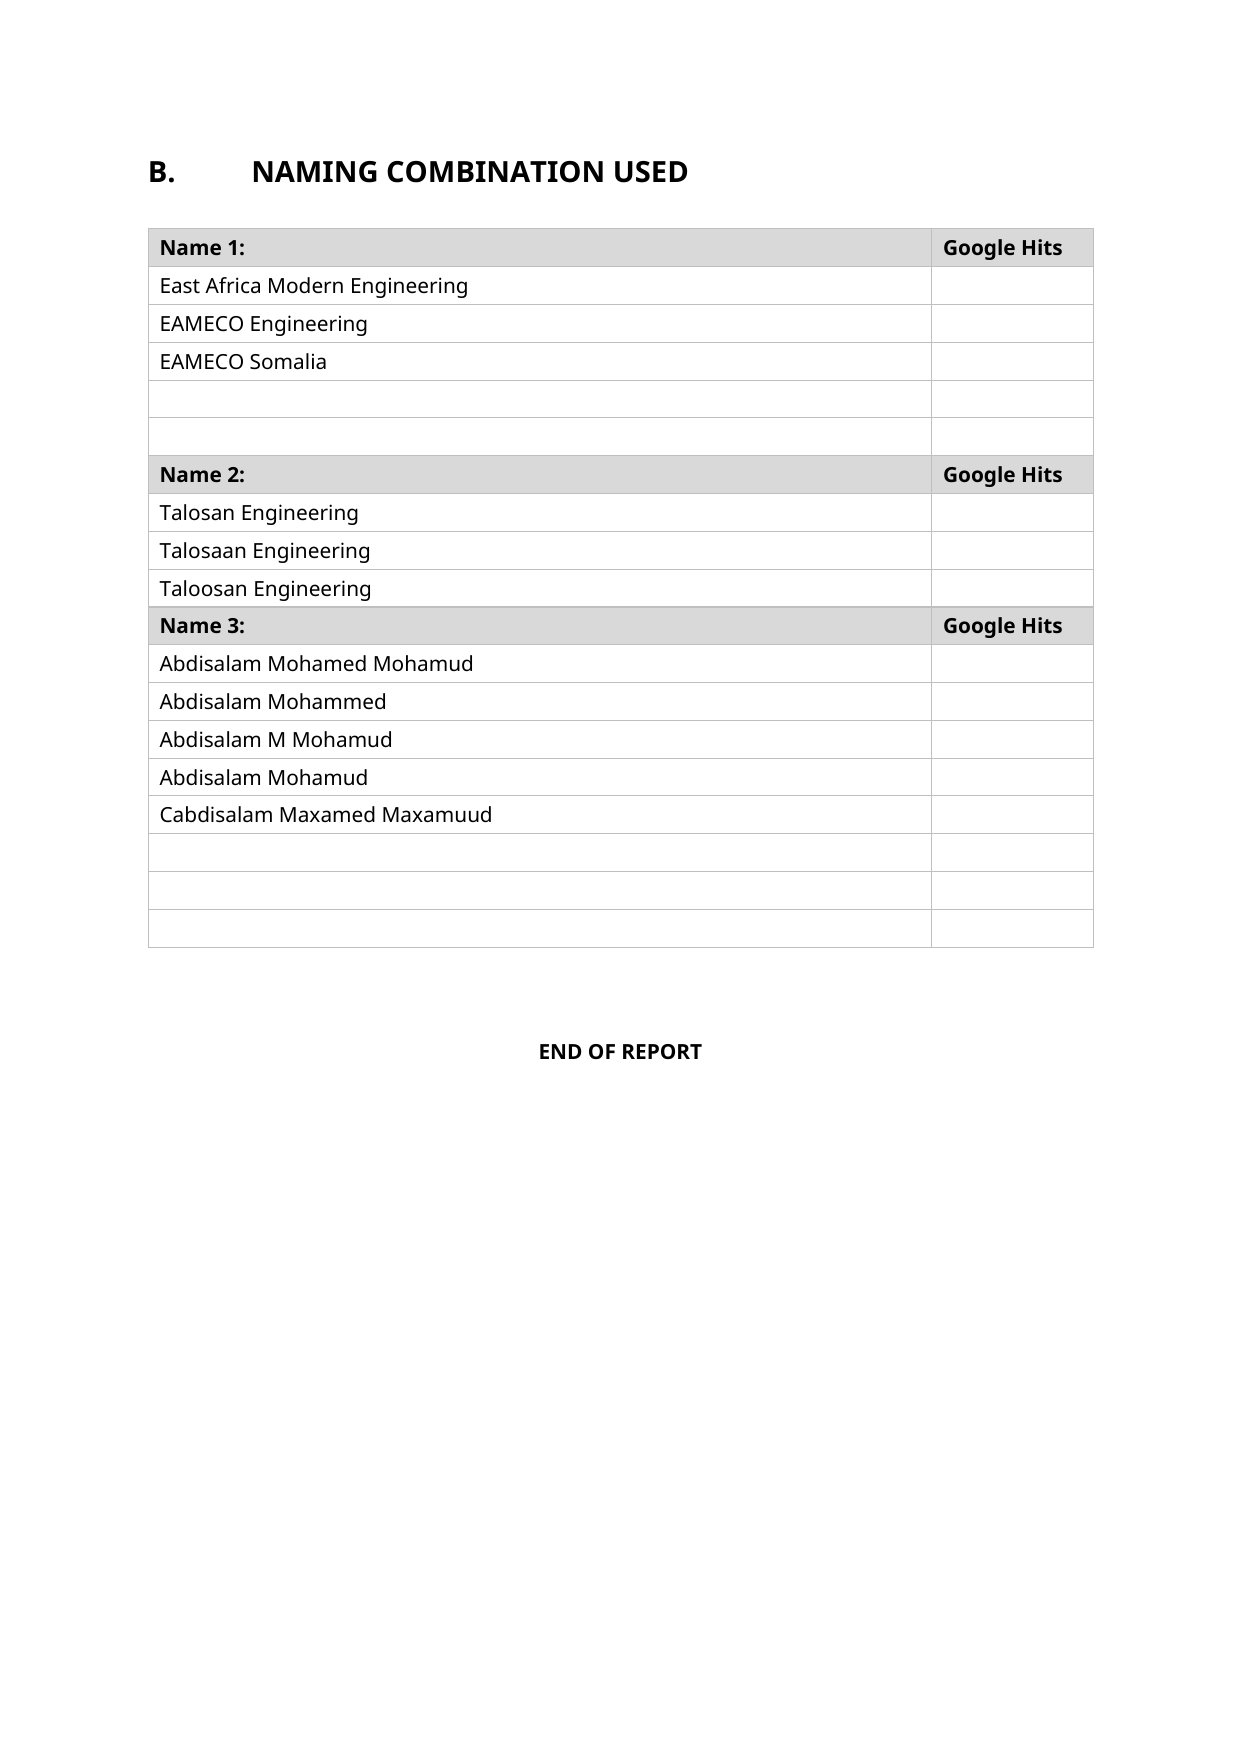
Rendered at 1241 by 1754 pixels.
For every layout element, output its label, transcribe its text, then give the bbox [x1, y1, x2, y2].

table_cell East Africa Modern Engineering [149, 267, 931, 304]
table_cell [932, 872, 1093, 909]
table_cell [149, 872, 931, 909]
subtitle NAMING COMBINATION USED [148, 152, 1093, 191]
text END OF REPORT [148, 1037, 1093, 1066]
table_cell [932, 796, 1093, 833]
table_cell [149, 418, 931, 455]
table_cell [932, 645, 1093, 682]
table_cell Taloosan Engineering [149, 570, 931, 606]
table_cell [932, 570, 1093, 606]
table_cell [932, 381, 1093, 417]
table_cell [932, 759, 1093, 795]
table_cell [932, 834, 1093, 871]
table_cell EAMECO Somalia [149, 343, 931, 379]
table_cell [932, 494, 1093, 531]
table_cell Name 2: [149, 456, 931, 493]
table_cell Google Hits [932, 608, 1093, 644]
table_cell [932, 267, 1093, 304]
table_cell [149, 910, 931, 947]
table_cell [932, 305, 1093, 342]
table_cell Talosan Engineering [149, 494, 931, 531]
table_header Name 1: [149, 229, 931, 266]
table_cell [932, 910, 1093, 947]
table_cell [932, 418, 1093, 455]
table_cell EAMECO Engineering [149, 305, 931, 342]
table_cell Google Hits [932, 456, 1093, 493]
table_cell [932, 721, 1093, 758]
table_cell Talosaan Engineering [149, 532, 931, 568]
table_cell Abdisalam M Mohamud [149, 721, 931, 758]
table_cell [149, 381, 931, 417]
table_cell Name 3: [149, 608, 931, 644]
table_cell [932, 532, 1093, 568]
table_cell [149, 834, 931, 871]
table_cell Abdisalam Mohamed Mohamud [149, 645, 931, 682]
table_cell [932, 683, 1093, 720]
table_cell Cabdisalam Maxamed Maxamuud [149, 796, 931, 833]
table_cell Abdisalam Mohammed [149, 683, 931, 720]
table_cell Abdisalam Mohamud [149, 759, 931, 795]
table_header Google Hits [932, 229, 1093, 266]
table_cell [932, 343, 1093, 379]
